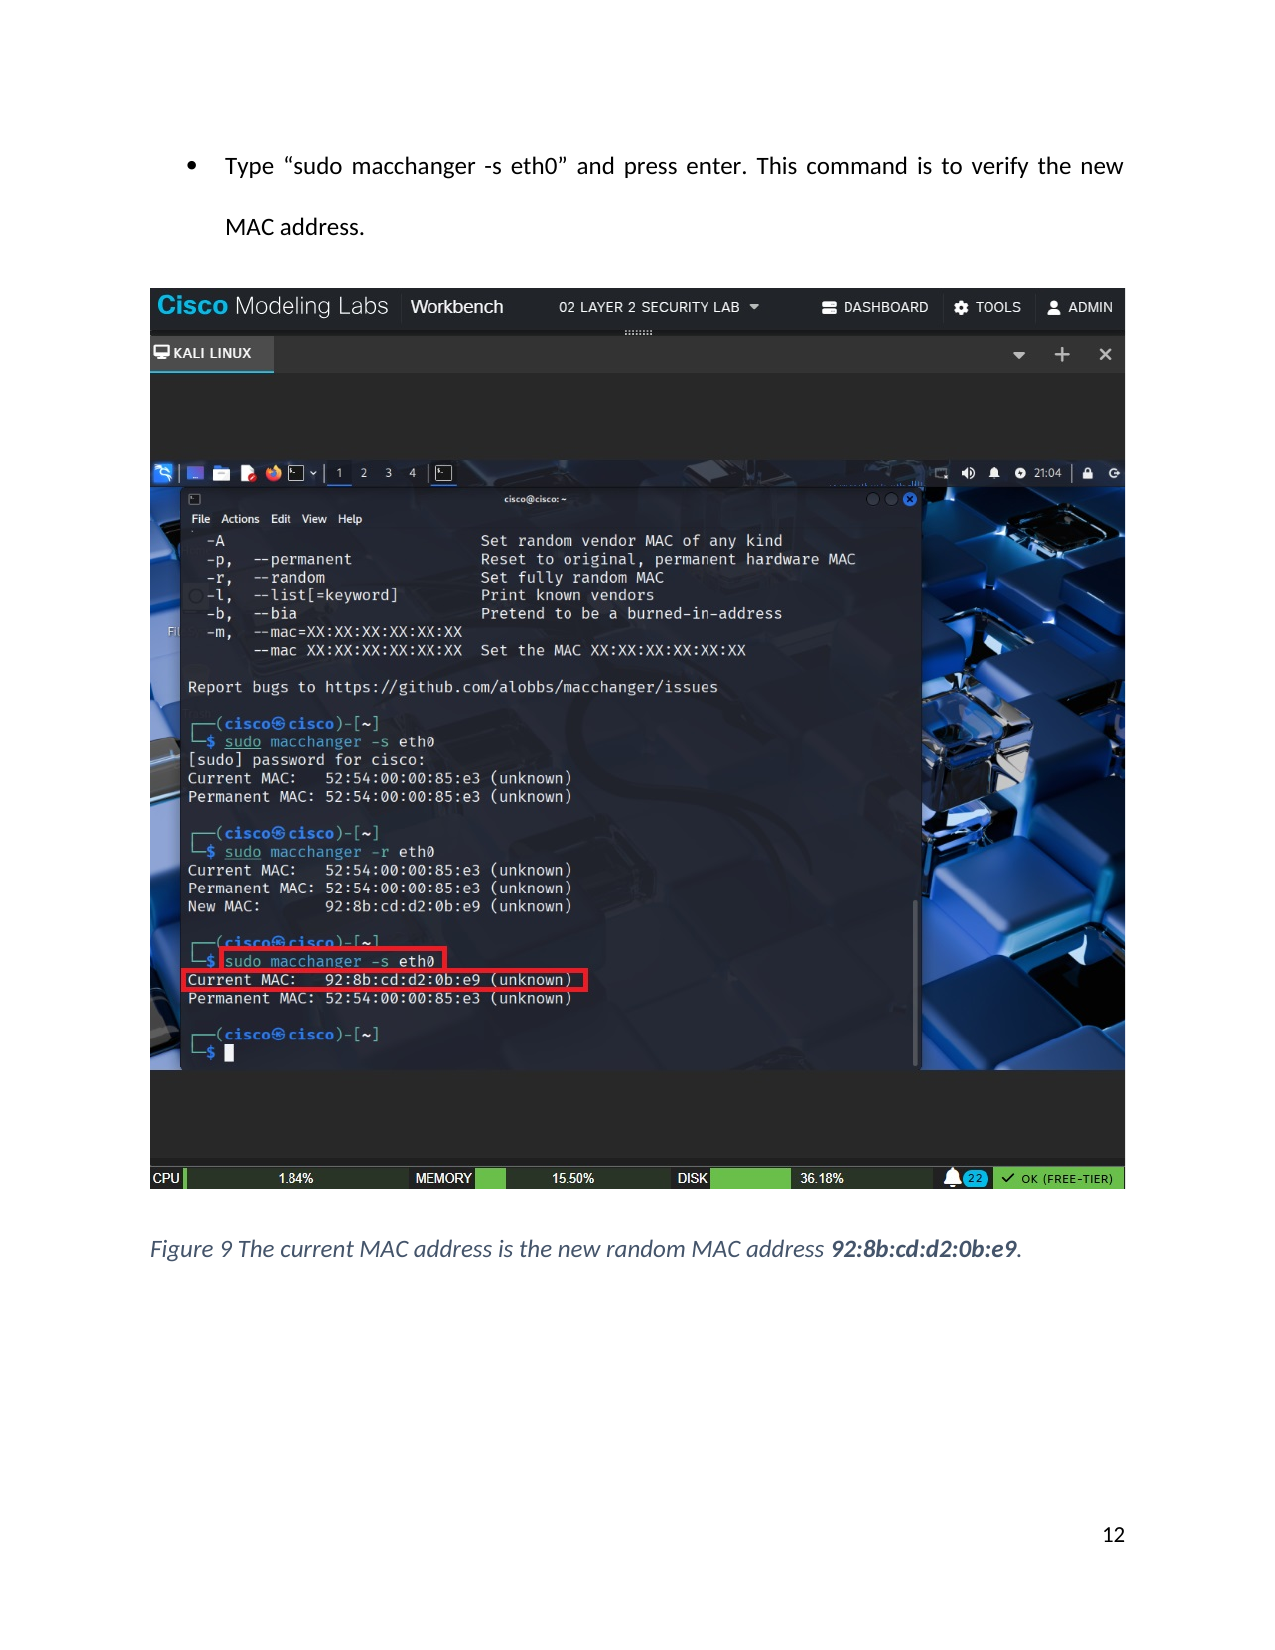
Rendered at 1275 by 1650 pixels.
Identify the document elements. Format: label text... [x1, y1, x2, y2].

picture [150, 288, 1125, 1189]
list Type “sudo macchanger -s eth0” and press enter. This command is to verify the new MAC address. [187, 150, 1125, 242]
text Figure 9 The current MAC address is the new random MAC address 92:8b:cd:d2:0b:e9. [150, 1233, 1125, 1263]
